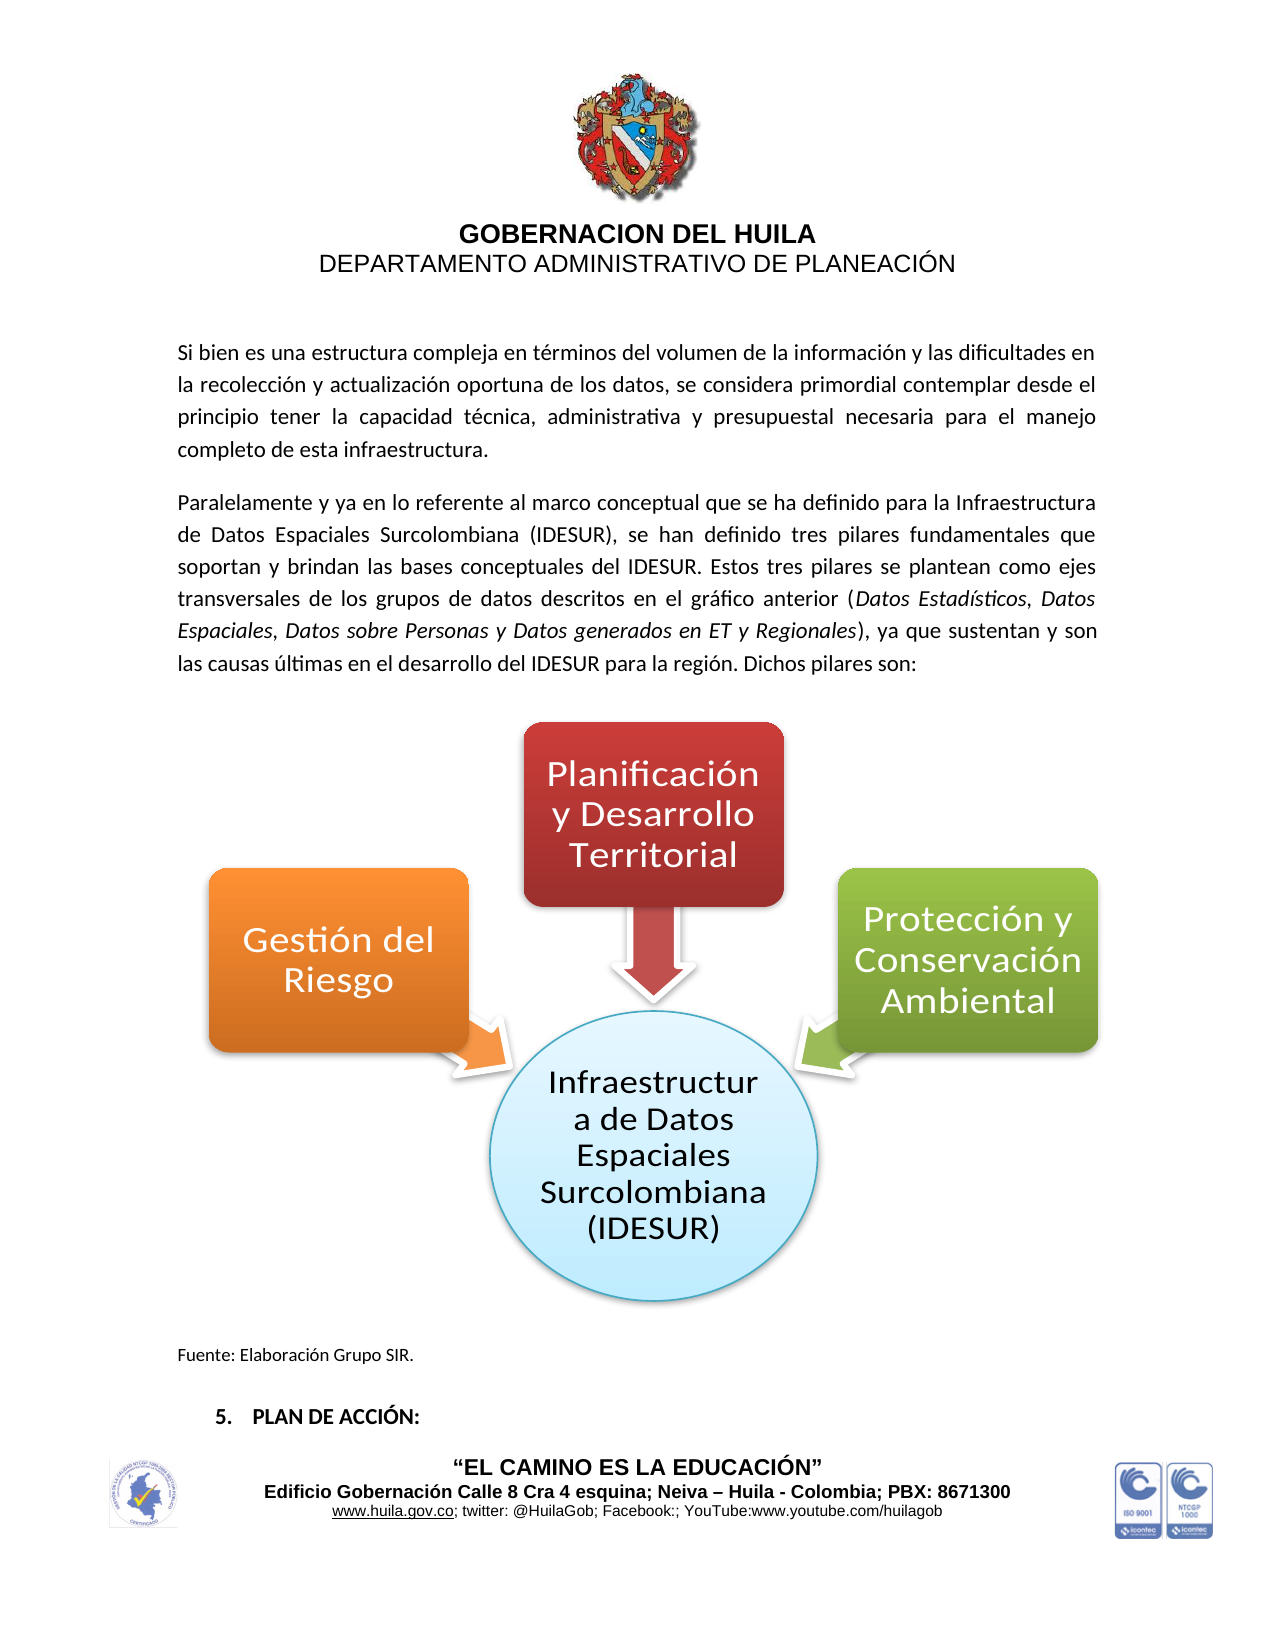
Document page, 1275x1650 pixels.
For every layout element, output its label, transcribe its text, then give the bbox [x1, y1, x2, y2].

picture [1114, 1461, 1214, 1539]
text Paralelamente y ya en lo referente al marco conceptual que se ha definido para la Infraestructura de Datos Espaciales Surcolombiana (IDESUR), se han definido tres pilares fundamentales que soportan y brindan las bases conceptuales del IDESUR. Estos tres pilares se plantean como ejes transversales de los grupos de datos descritos en el gráfico anterior (Datos Estadísticos, Datos Espaciales, Datos sobre Personas y Datos generados en ET y Regionales), ya que sustentan y son las causas últimas en el desarrollo del IDESUR para la región. Dichos pilares son: [177, 488, 1098, 677]
list PLAN DE ACCIÓN: [215, 1402, 1098, 1430]
picture [573, 73, 702, 204]
text Fuente: Elaboración Grupo SIR. [177, 1343, 1098, 1366]
picture [109, 1459, 178, 1528]
text Si bien es una estructura compleja en términos del volumen de la información y las dificultades en la recolección y actualización oportuna de los datos, se considera primordial contemplar desde el principio tener la capacidad técnica, administrativa y presupuestal necesaria para el manejo completo de esta infraestructura. [177, 338, 1098, 463]
